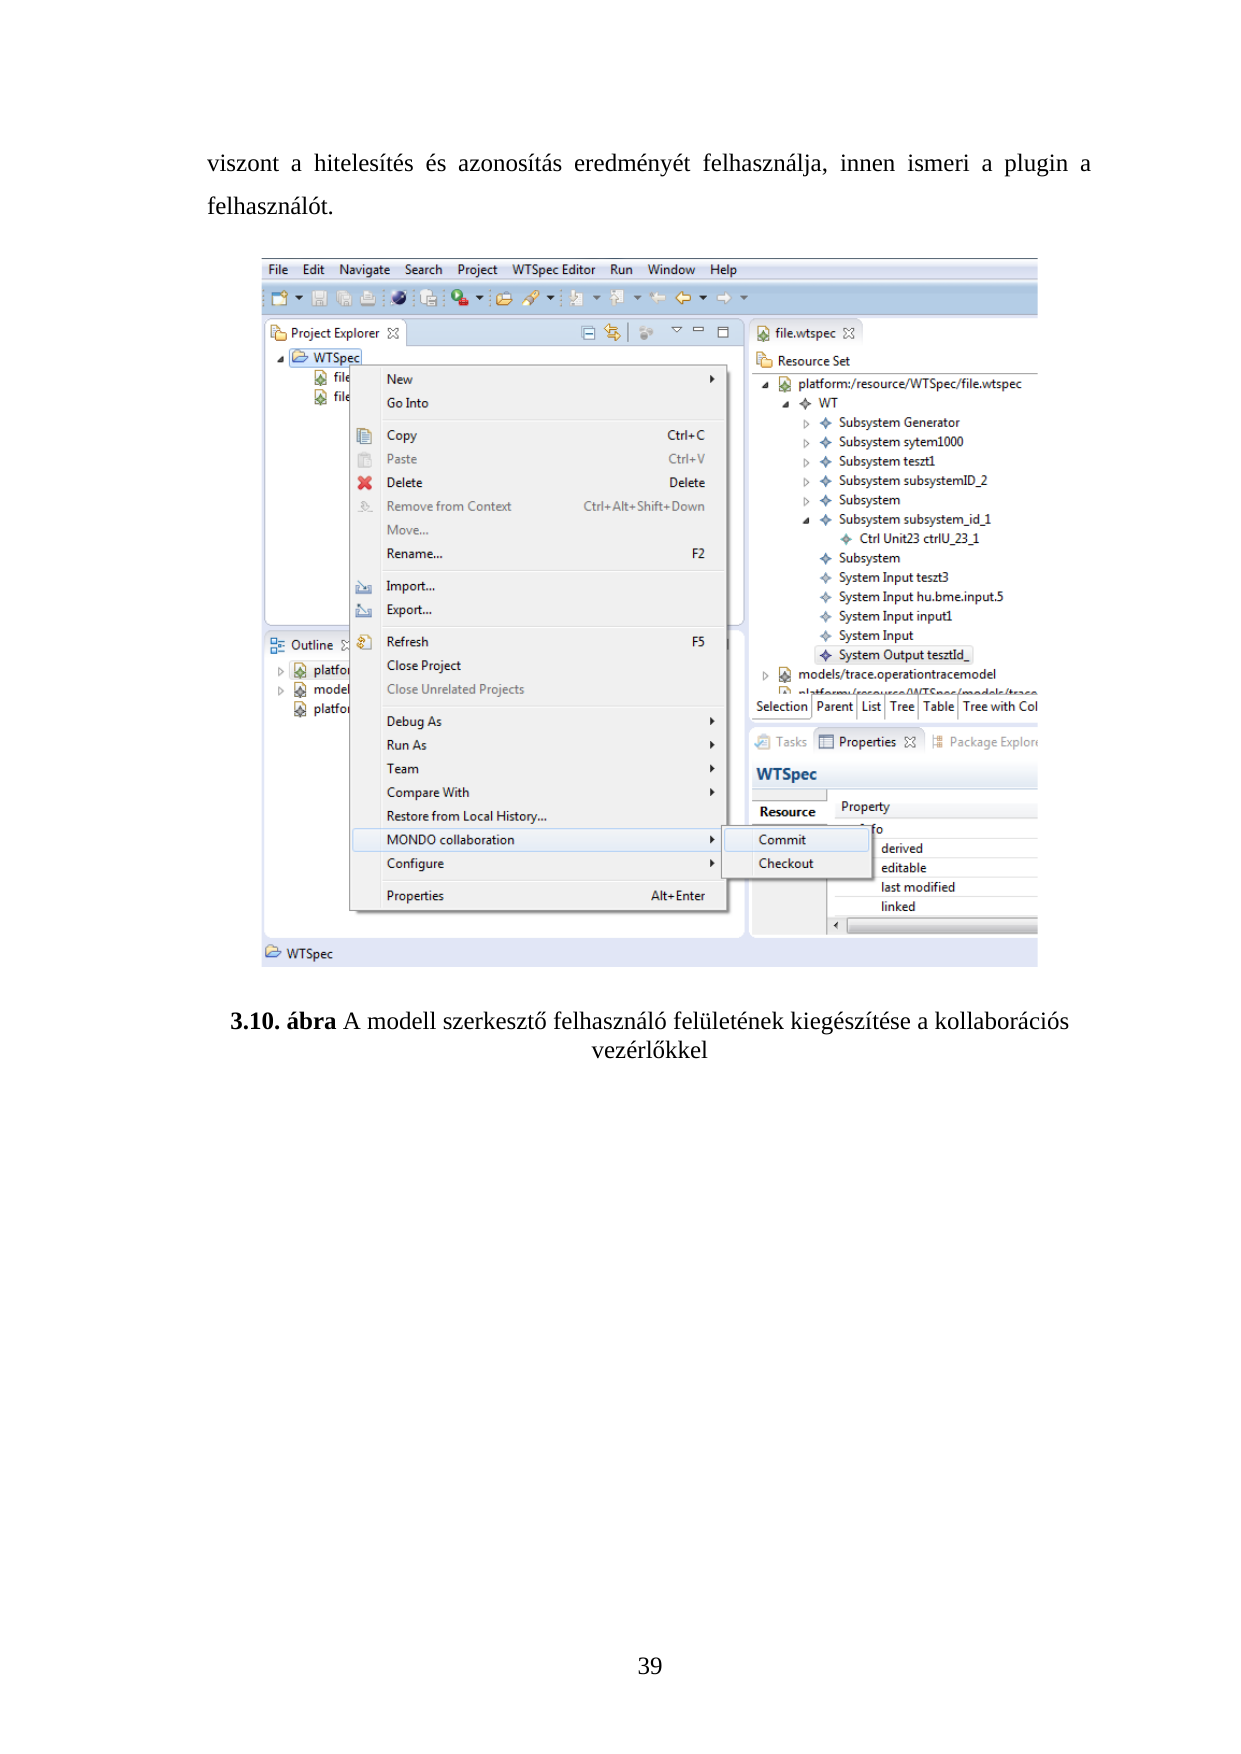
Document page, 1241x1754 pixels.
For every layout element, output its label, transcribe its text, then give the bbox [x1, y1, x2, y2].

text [207, 148, 1092, 219]
picture [261, 258, 1038, 967]
